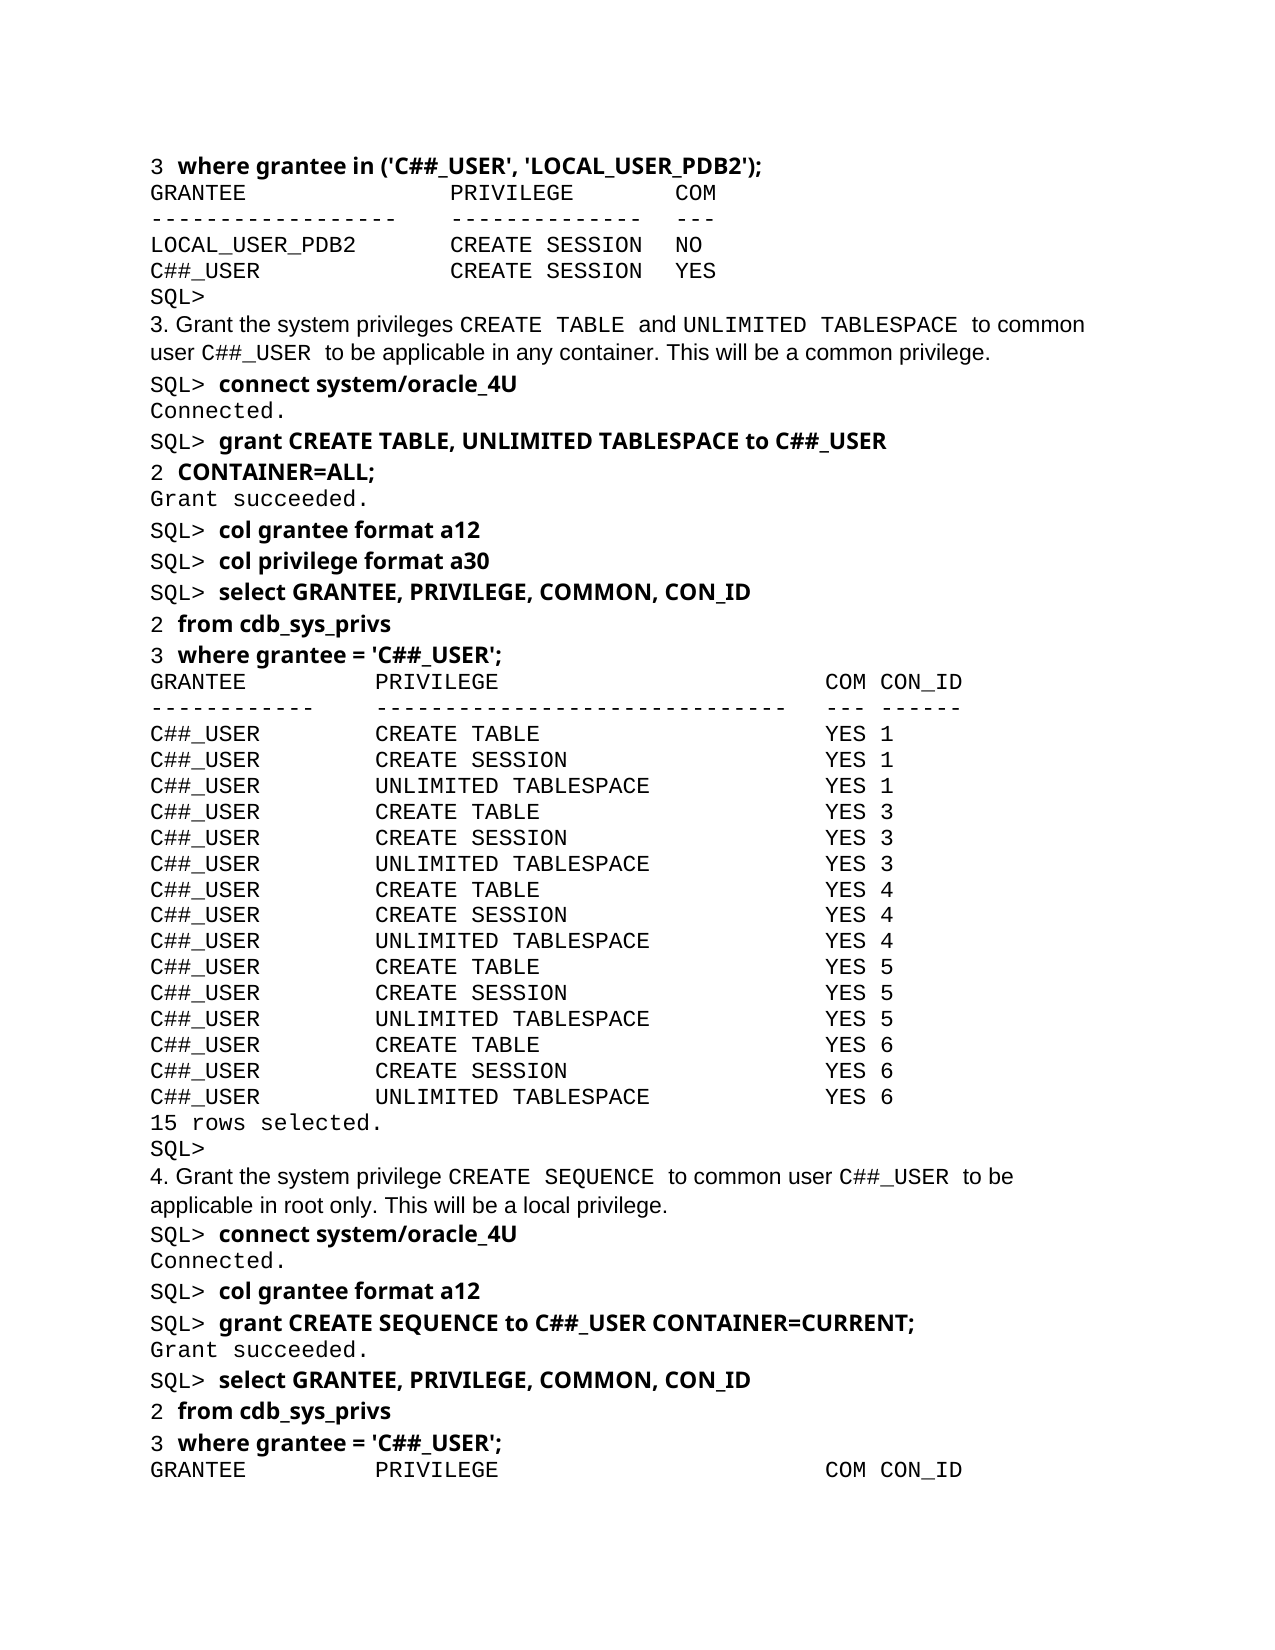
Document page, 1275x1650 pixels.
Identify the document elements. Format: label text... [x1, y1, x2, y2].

text C##_USER UNLIMITED TABLESPACE YES 6 [150, 1085, 1125, 1111]
text SQL> col grantee format a12 [150, 514, 1125, 545]
text GRANTEE PRIVILEGE COM [150, 181, 1125, 207]
text ------------------ -------------- --- [150, 207, 1125, 233]
text SQL> col privilege format a30 [150, 545, 1125, 576]
text C##_USER CREATE SESSION YES 3 [150, 826, 1125, 852]
text GRANTEE PRIVILEGE COM CON_ID [150, 670, 1125, 696]
text C##_USER CREATE TABLE YES 3 [150, 800, 1125, 826]
text SQL> [150, 1137, 1125, 1163]
text C##_USER CREATE TABLE YES 1 [150, 722, 1125, 748]
text SQL> grant CREATE TABLE, UNLIMITED TABLESPACE to C##_USER [150, 425, 1125, 456]
text C##_USER UNLIMITED TABLESPACE YES 1 [150, 774, 1125, 800]
text 3 where grantee in ('C##_USER', 'LOCAL_USER_PDB2'); [150, 150, 1125, 181]
text 2 from cdb_sys_privs [150, 608, 1125, 639]
text SQL> select GRANTEE, PRIVILEGE, COMMON, CON_ID [150, 576, 1125, 608]
text 3 where grantee = 'C##_USER'; [150, 1427, 1125, 1458]
text C##_USER CREATE SESSION YES 5 [150, 982, 1125, 1008]
text C##_USER CREATE SESSION YES [150, 259, 1125, 285]
text LOCAL_USER_PDB2 CREATE SESSION NO [150, 233, 1125, 259]
text SQL> [150, 285, 1125, 311]
text C##_USER CREATE TABLE YES 5 [150, 956, 1125, 982]
text Connected. [150, 1249, 1125, 1275]
text C##_USER UNLIMITED TABLESPACE YES 3 [150, 852, 1125, 878]
text Grant succeeded. [150, 488, 1125, 514]
text SQL> connect system/oracle_4U [150, 368, 1125, 399]
text 3 where grantee = 'C##_USER'; [150, 639, 1125, 670]
text GRANTEE PRIVILEGE COM CON_ID [150, 1458, 1125, 1484]
text Grant succeeded. [150, 1338, 1125, 1364]
text C##_USER UNLIMITED TABLESPACE YES 4 [150, 930, 1125, 956]
text C##_USER CREATE TABLE YES 6 [150, 1033, 1125, 1059]
text SQL> select GRANTEE, PRIVILEGE, COMMON, CON_ID [150, 1364, 1125, 1395]
text 4. Grant the system privilege CREATE SEQUENCE to common user C##_USER to be [150, 1163, 1125, 1192]
text applicable in root only. This will be a local privilege. [150, 1192, 1125, 1218]
text ------------ ------------------------------ --- ------ [150, 696, 1125, 722]
text Connected. [150, 399, 1125, 425]
text C##_USER CREATE TABLE YES 4 [150, 878, 1125, 904]
text SQL> grant CREATE SEQUENCE to C##_USER CONTAINER=CURRENT; [150, 1307, 1125, 1338]
text 2 from cdb_sys_privs [150, 1395, 1125, 1427]
text C##_USER UNLIMITED TABLESPACE YES 5 [150, 1008, 1125, 1033]
text 3. Grant the system privileges CREATE TABLE and UNLIMITED TABLESPACE to common [150, 311, 1125, 339]
text SQL> col grantee format a12 [150, 1275, 1125, 1307]
text C##_USER CREATE SESSION YES 1 [150, 748, 1125, 774]
text 2 CONTAINER=ALL; [150, 456, 1125, 488]
text C##_USER CREATE SESSION YES 4 [150, 904, 1125, 930]
text user C##_USER to be applicable in any container. This will be a common privilege. [150, 339, 1125, 368]
text C##_USER CREATE SESSION YES 6 [150, 1059, 1125, 1085]
text SQL> connect system/oracle_4U [150, 1218, 1125, 1249]
text 15 rows selected. [150, 1111, 1125, 1137]
